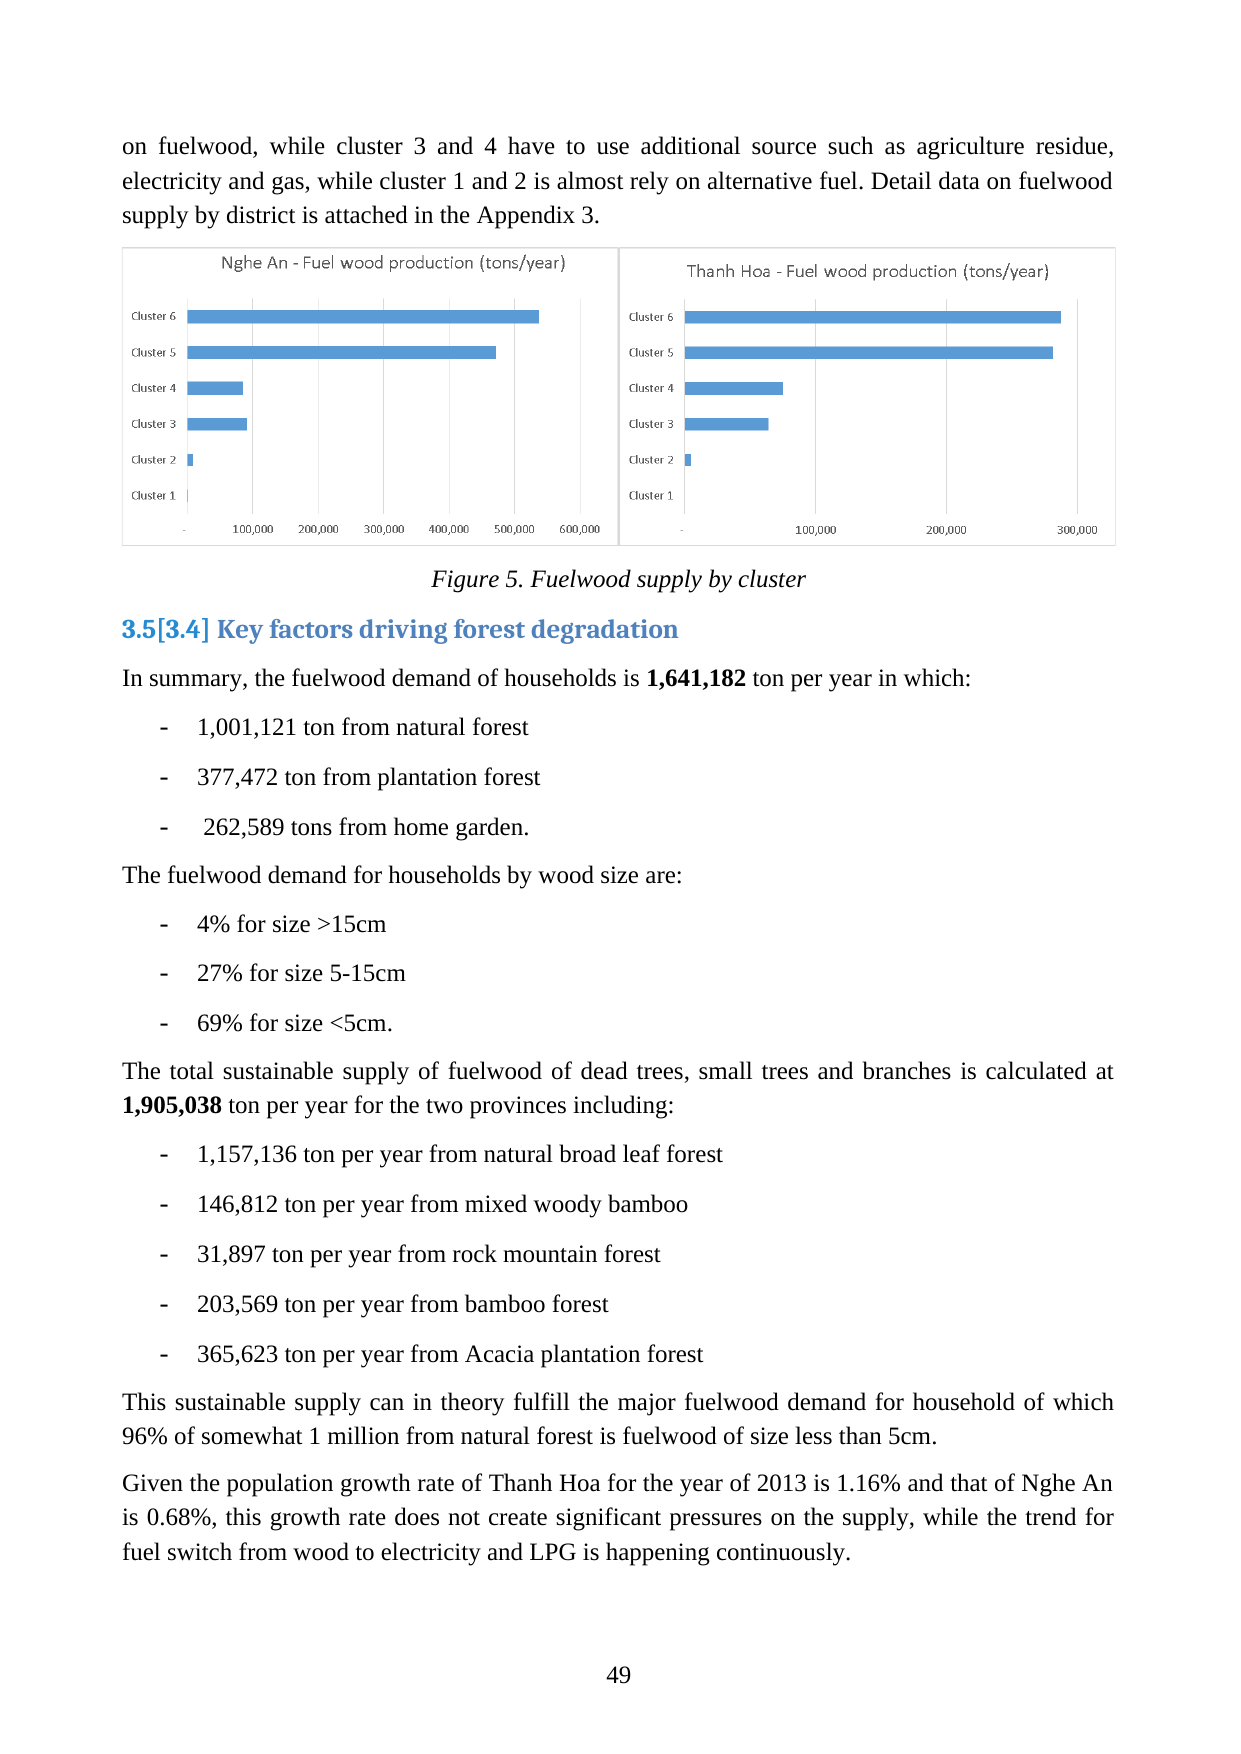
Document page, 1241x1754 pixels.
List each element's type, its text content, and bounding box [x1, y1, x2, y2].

text This sustainable supply can in theory fulfill the major fuelwood demand for household of which 96% of somewhat 1 million from natural forest is fuelwood of size less than 5cm. [122, 1387, 1115, 1450]
list 203,569 ton per year from bamboo forest [159, 1287, 1115, 1318]
list 146,812 ton per year from mixed woody bamboo [159, 1187, 1115, 1218]
list 69% for size <5cm. [159, 1006, 1115, 1037]
list 27% for size 5-15cm [159, 957, 1115, 988]
text Given the population growth rate of Thanh Hoa for the year of 2013 is 1.16% and that of Nghe An is 0.68%, this growth rate does not create significant pressures on the supply, while the trend for fuel switch from wood to electricity and LPG is happening continuously. [122, 1468, 1115, 1566]
list 262,589 tons from home garden. [159, 810, 1115, 841]
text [122, 131, 1115, 229]
text In summary, the fuelwood demand of households is 1,641,182 ton per year in which: [122, 663, 1115, 692]
list 1,157,136 ton per year from natural broad leaf forest [159, 1138, 1115, 1169]
text Figure 5. Fuelwood supply by cluster [122, 564, 1115, 593]
list 377,472 ton from plantation forest [159, 760, 1115, 791]
text The fuelwood demand for households by wood size are: [122, 860, 1115, 888]
list 4% for size >15cm [159, 907, 1115, 938]
list 31,897 ton per year from rock mountain forest [159, 1237, 1115, 1268]
picture [121, 247, 1116, 546]
list 1,001,121 ton from natural forest [159, 710, 1115, 742]
subtitle Key factors driving forest degradation [122, 614, 1115, 645]
list 365,623 ton per year from Acacia plantation forest [159, 1337, 1115, 1368]
text The total sustainable supply of fuelwood of dead trees, small trees and branches is calculated at 1,905,038 ton per year for the two provinces including: [122, 1056, 1115, 1119]
